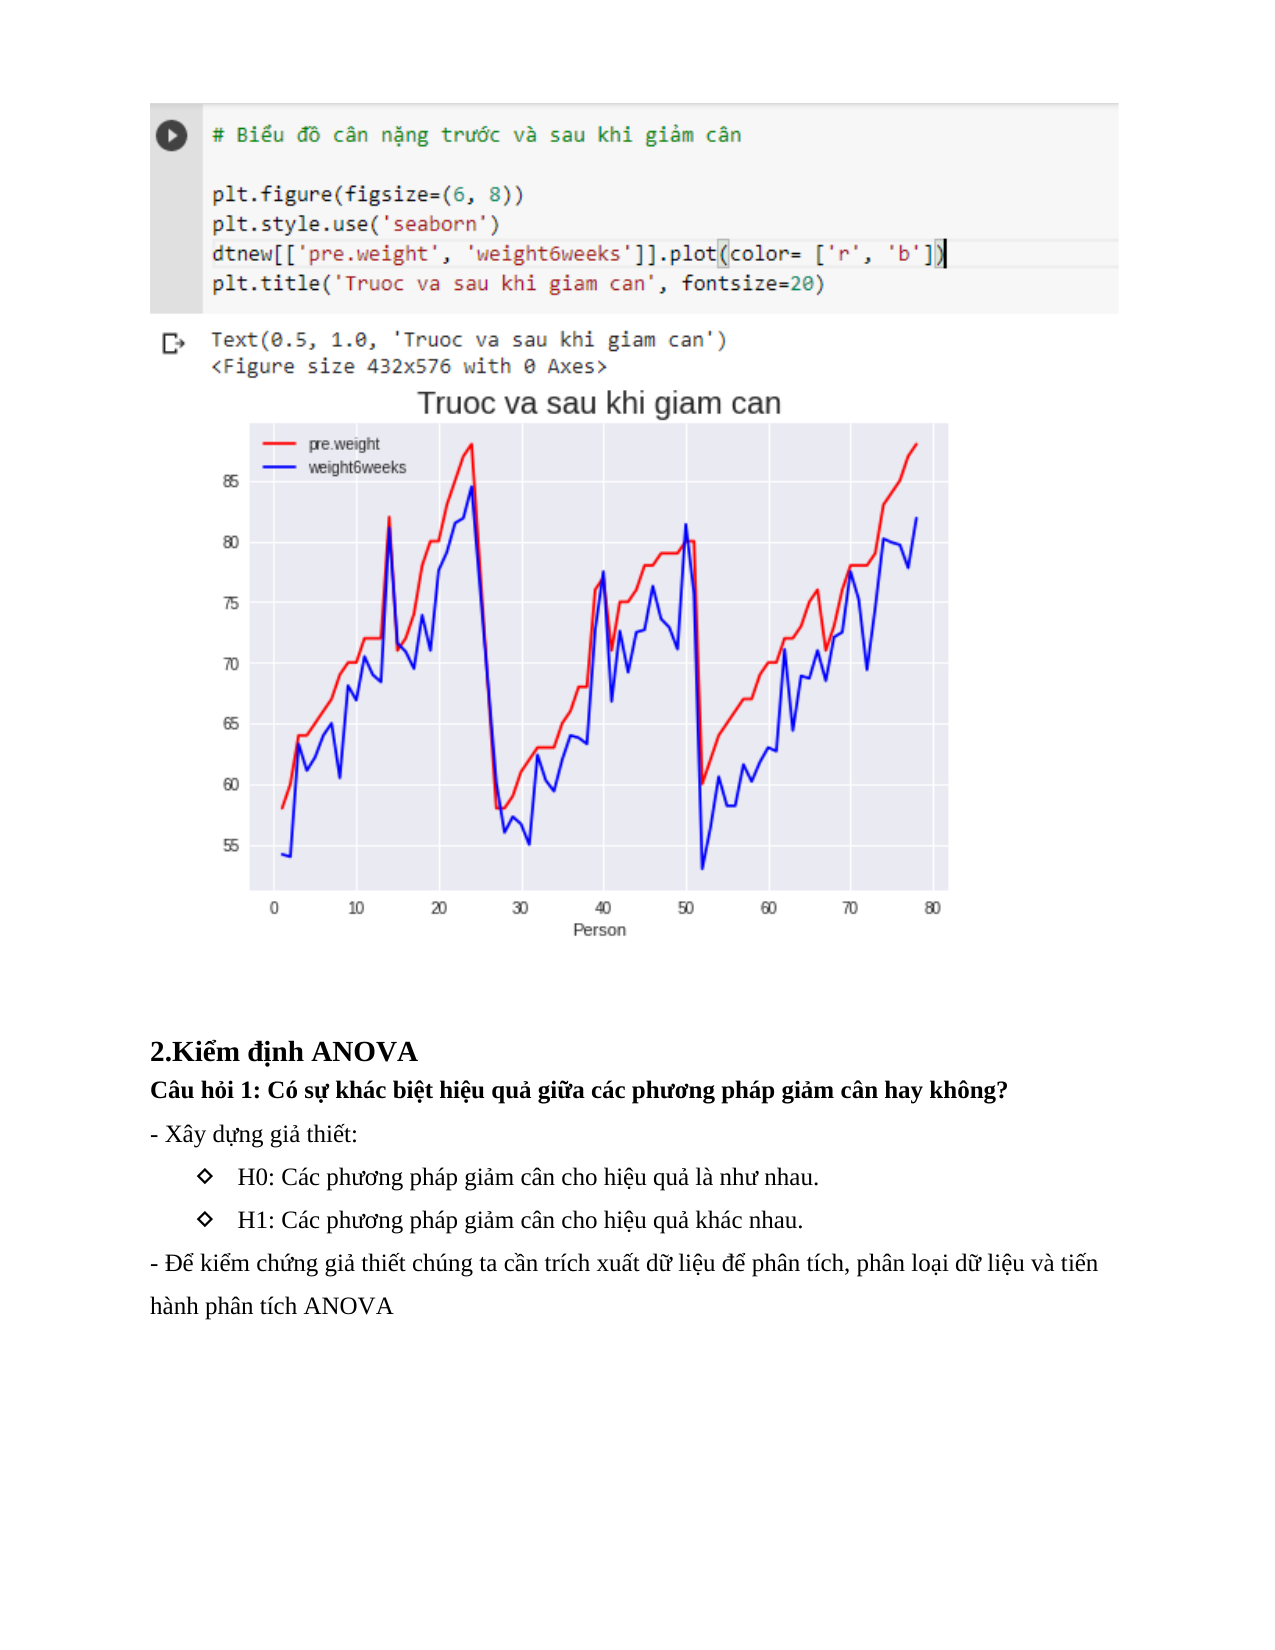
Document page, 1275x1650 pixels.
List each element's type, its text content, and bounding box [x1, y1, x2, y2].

text Câu hỏi 1: Có sự khác biệt hiệu quả giữa các phương pháp giảm cân hay không? [150, 1076, 1125, 1104]
subtitle 2.Kiểm định ANOVA [150, 1034, 1125, 1067]
picture [150, 103, 1119, 947]
list H1: Các phương pháp giảm cân cho hiệu quả khác nhau. [194, 1205, 1125, 1234]
list H0: Các phương pháp giảm cân cho hiệu quả là như nhau. [194, 1162, 1125, 1191]
text - Để kiểm chứng giả thiết chúng ta cần trích xuất dữ liệu để phân tích, phân loại dữ liệu và tiến hành phân tích ANOVA [150, 1248, 1125, 1320]
text - Xây dựng giả thiết: [150, 1119, 1125, 1147]
